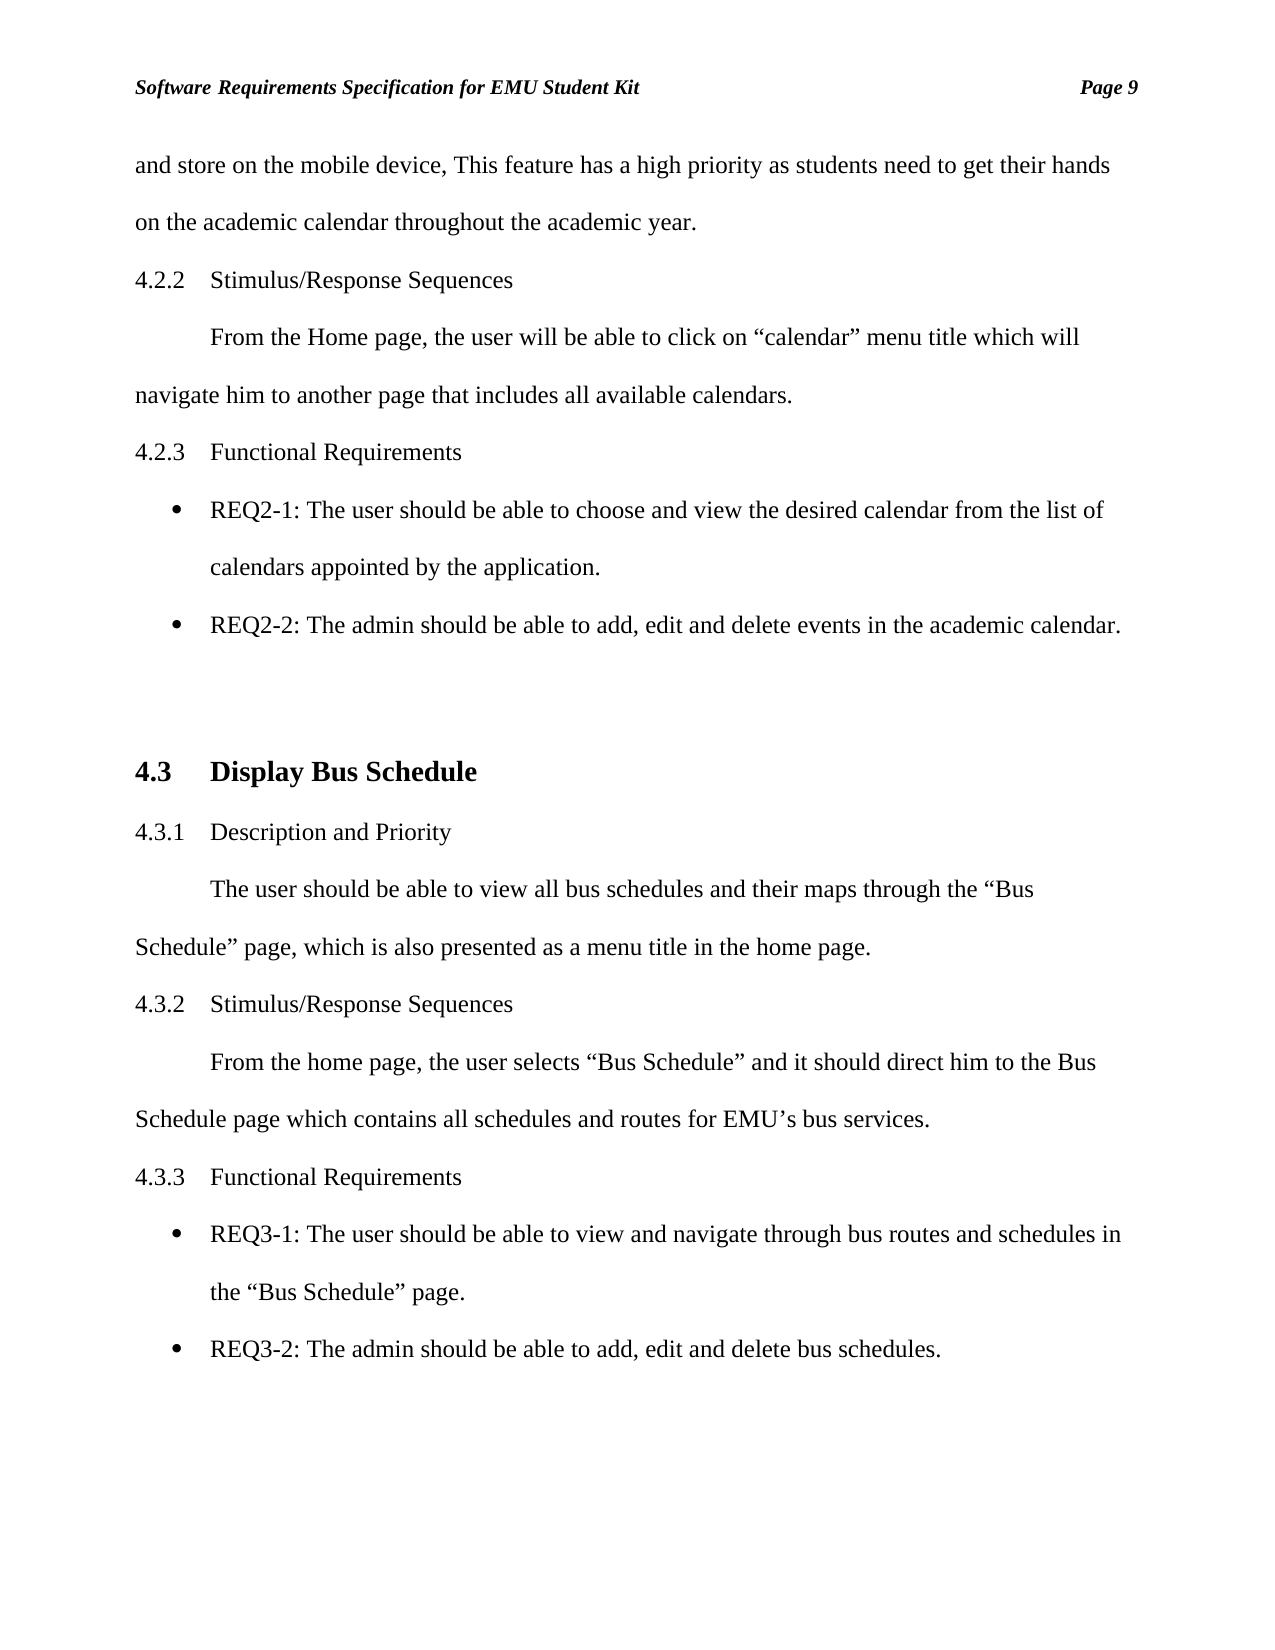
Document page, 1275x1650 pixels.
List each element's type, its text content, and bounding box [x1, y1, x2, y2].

text From the home page, the user selects “Bus Schedule” and it should direct him to the Bus Schedule page which contains all schedules and routes for EMU’s bus services. [135, 1047, 1140, 1133]
text 4.3.3 Functional Requirements [135, 1162, 1140, 1191]
list REQ3-2: The admin should be able to add, edit and delete bus schedules. [172, 1334, 1140, 1363]
text 4.2.2 Stimulus/Response Sequences [135, 265, 1140, 294]
text From the Home page, the user will be able to click on “calendar” menu title which will navigate him to another page that includes all available calendars. [135, 322, 1140, 409]
text 4.3.2 Stimulus/Response Sequences [135, 989, 1140, 1018]
list REQ2-1: The user should be able to choose and view the desired calendar from the list of calendars appointed by the application. [172, 495, 1140, 581]
list REQ2-2: The admin should be able to add, edit and delete events in the academic calendar. [172, 610, 1140, 639]
list REQ3-1: The user should be able to view and navigate through bus routes and schedules in the “Bus Schedule” page. [172, 1219, 1140, 1306]
text The user should be able to view all bus schedules and their maps through the “Bus Schedule” page, which is also presented as a menu title in the home page. [135, 874, 1140, 961]
text 4.2.3 Functional Requirements [135, 437, 1140, 466]
text 4.3.1 Description and Priority [135, 817, 1140, 846]
subtitle Display Bus Schedule [135, 754, 1140, 788]
